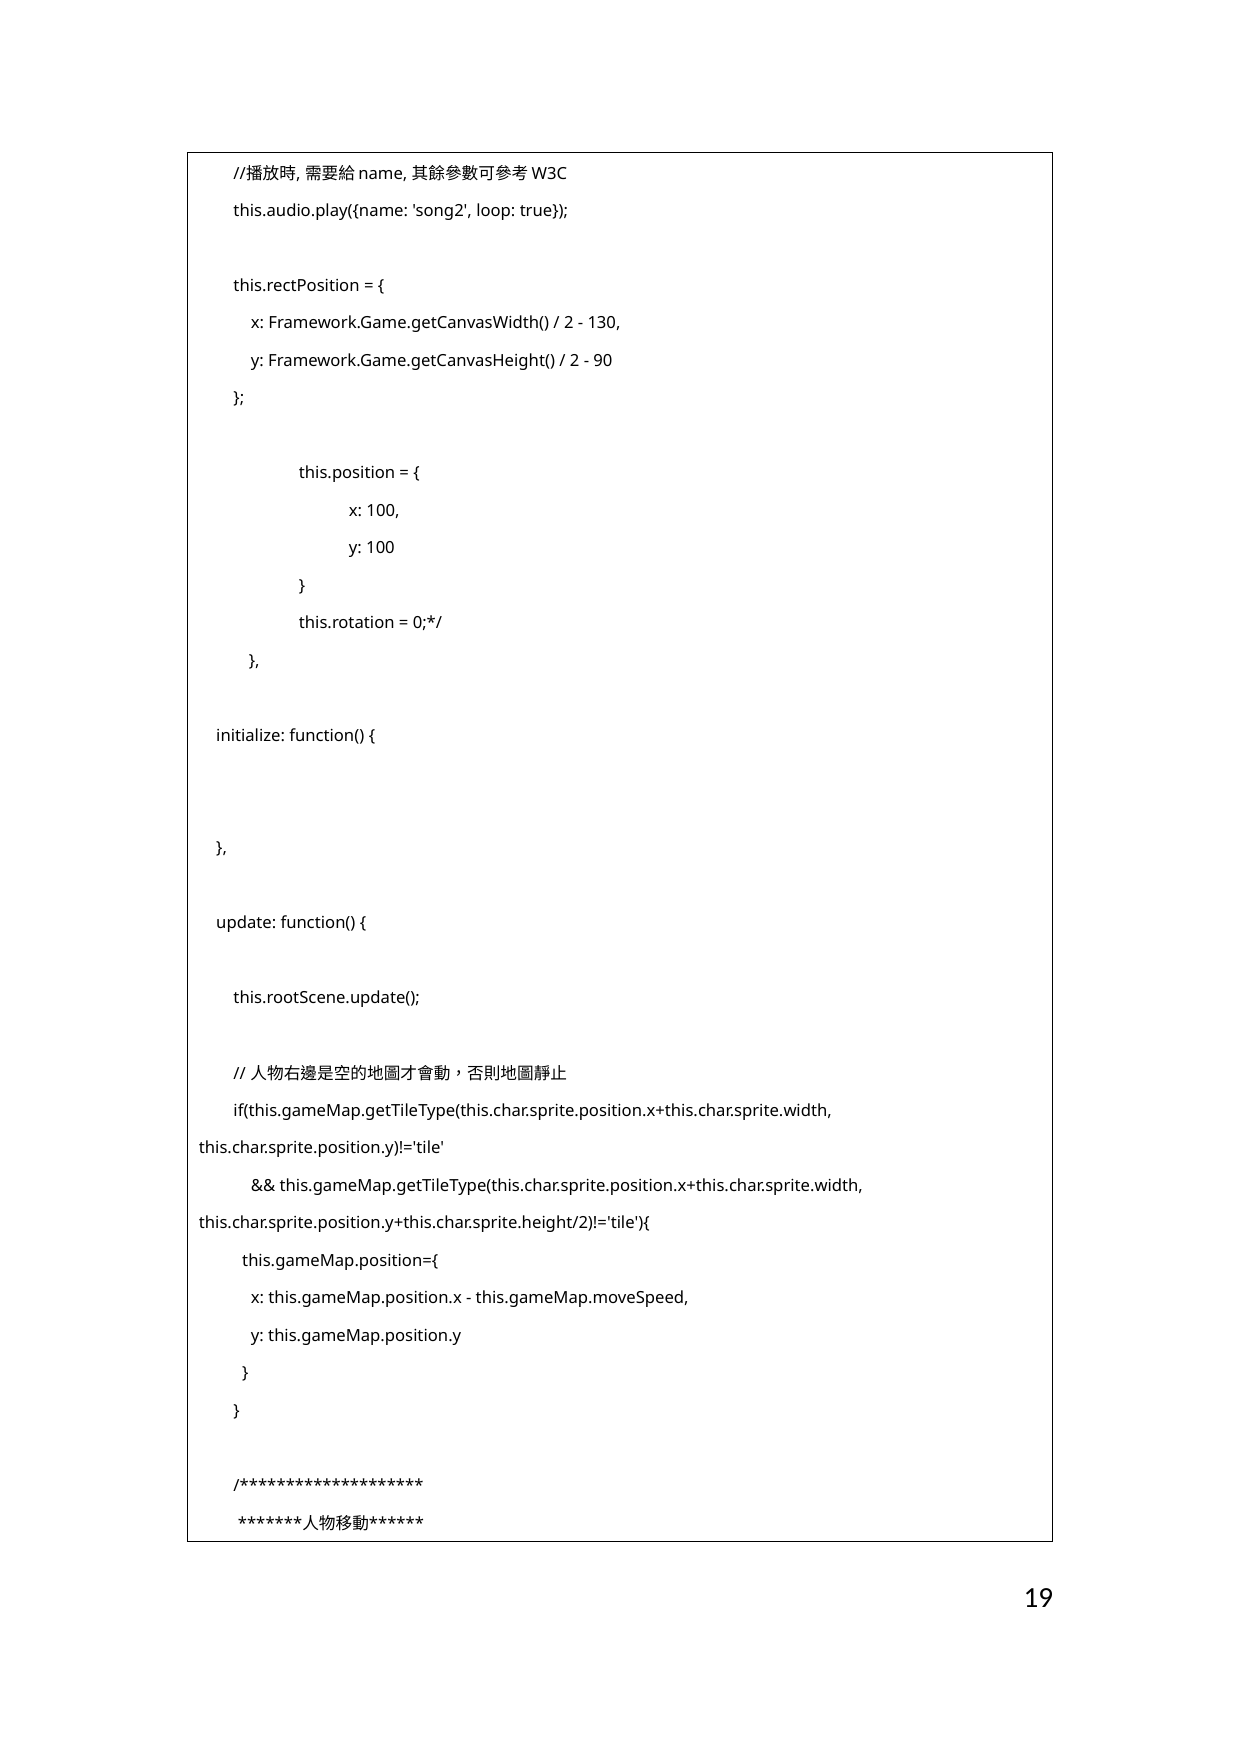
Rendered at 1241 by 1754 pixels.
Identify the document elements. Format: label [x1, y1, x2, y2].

table_cell [188, 153, 1052, 1541]
